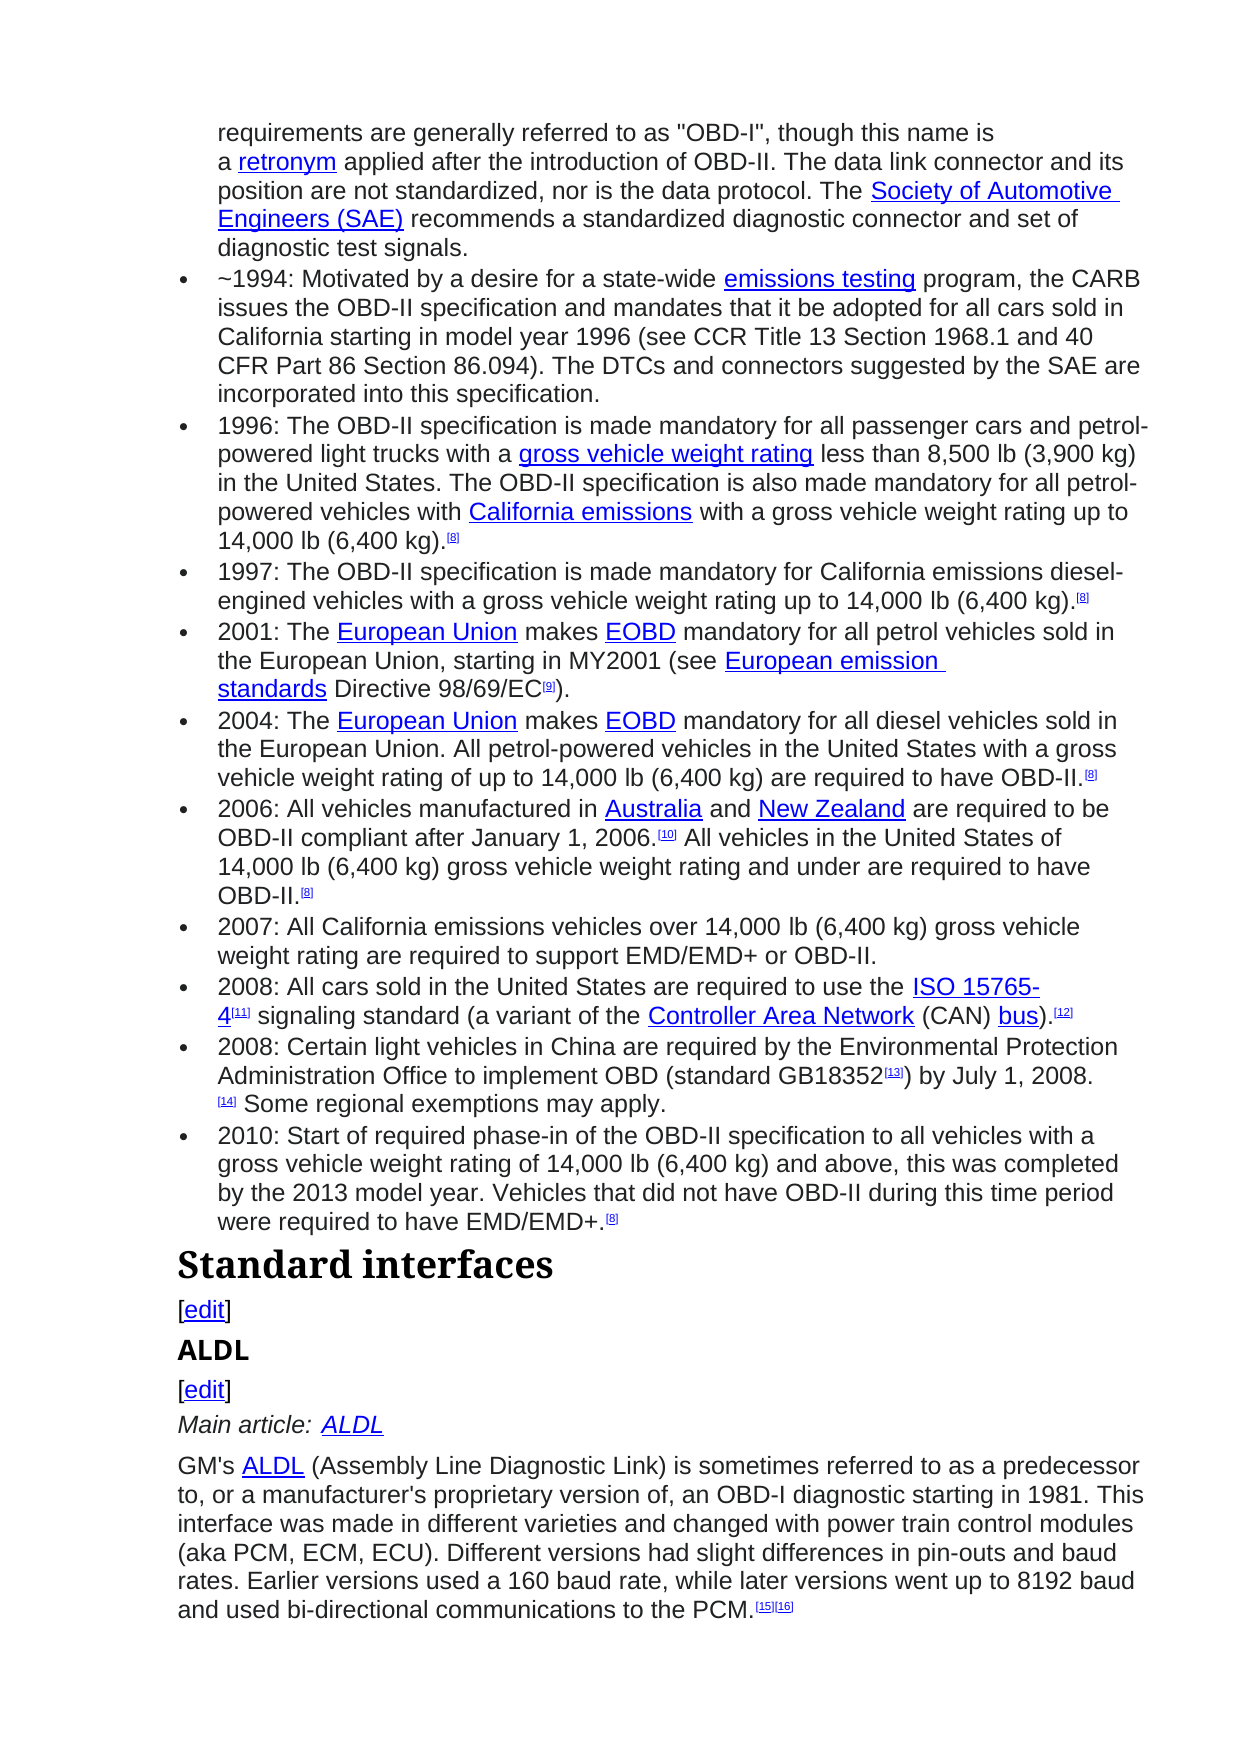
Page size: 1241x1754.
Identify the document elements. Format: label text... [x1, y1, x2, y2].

list 2008: Certain light vehicles in China are required by the Environmental Protection Administration Office to implement OBD (standard GB18352[13]) by July 1, 2008.[14] Some regional exemptions may apply. [180, 1032, 1152, 1118]
text [edit] [177, 1375, 1152, 1404]
text Standard interfaces [177, 1238, 1152, 1289]
list 2007: All California emissions vehicles over 14,000 lb (6,400 kg) gross vehicle weight rating are required to support EMD/EMD+ or OBD-II. [180, 912, 1152, 969]
text Main article: ALDL [177, 1410, 1152, 1439]
text GM's ALDL (Assembly Line Diagnostic Link) is sometimes referred to as a predecessor to, or a manufacturer's proprietary version of, an OBD-I diagnostic starting in 1981. This interface was made in different varieties and changed with power train control modules (aka PCM, ECM, ECU). Different versions had slight differences in pin-outs and baud rates. Earlier versions used a 160 baud rate, while later versions went up to 8192 baud and used bi-directional communications to the PCM.[15][16] [177, 1451, 1152, 1624]
list 2004: The European Union makes EOBD mandatory for all diesel vehicles sold in the European Union. All petrol-powered vehicles in the United States with a gross vehicle weight rating of up to 14,000 lb (6,400 kg) are required to have OBD-II.[8] [180, 706, 1152, 792]
list 1997: The OBD-II specification is made mandatory for California emissions diesel-engined vehicles with a gross vehicle weight rating up to 14,000 lb (6,400 kg).[8] [180, 557, 1152, 614]
text ALDL [177, 1330, 1152, 1369]
list 2010: Start of required phase-in of the OBD-II specification to all vehicles with a gross vehicle weight rating of 14,000 lb (6,400 kg) and above, this was completed by the 2013 model year. Vehicles that did not have OBD-II during this time period were required to have EMD/EMD+.[8] [180, 1121, 1152, 1236]
list 1996: The OBD-II specification is made mandatory for all passenger cars and petrol-powered light trucks with a gross vehicle weight rating less than 8,500 lb (3,900 kg) in the United States. The OBD-II specification is also made mandatory for all petrol-powered vehicles with California emissions with a gross vehicle weight rating up to 14,000 lb (6,400 kg).[8] [180, 411, 1152, 554]
list 2008: All cars sold in the United States are required to use the ISO 15765-4[11] signaling standard (a variant of the Controller Area Network (CAN) bus).[12] [180, 972, 1152, 1029]
list 2001: The European Union makes EOBD mandatory for all petrol vehicles sold in the European Union, starting in MY2001 (see European emission standards Directive 98/69/EC[9]). [180, 617, 1152, 703]
list 2006: All vehicles manufactured in Australia and New Zealand are required to be OBD-II compliant after January 1, 2006.[10] All vehicles in the United States of 14,000 lb (6,400 kg) gross vehicle weight rating and under are required to have OBD-II.[8] [180, 794, 1152, 909]
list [180, 118, 1152, 262]
text [edit] [177, 1295, 1152, 1324]
list ~1994: Motivated by a desire for a state-wide emissions testing program, the CARB issues the OBD-II specification and mandates that it be adopted for all cars sold in California starting in model year 1996 (see CCR Title 13 Section 1968.1 and 40 CFR Part 86 Section 86.094). The DTCs and connectors suggested by the SAE are incorporated into this specification. [180, 264, 1152, 408]
